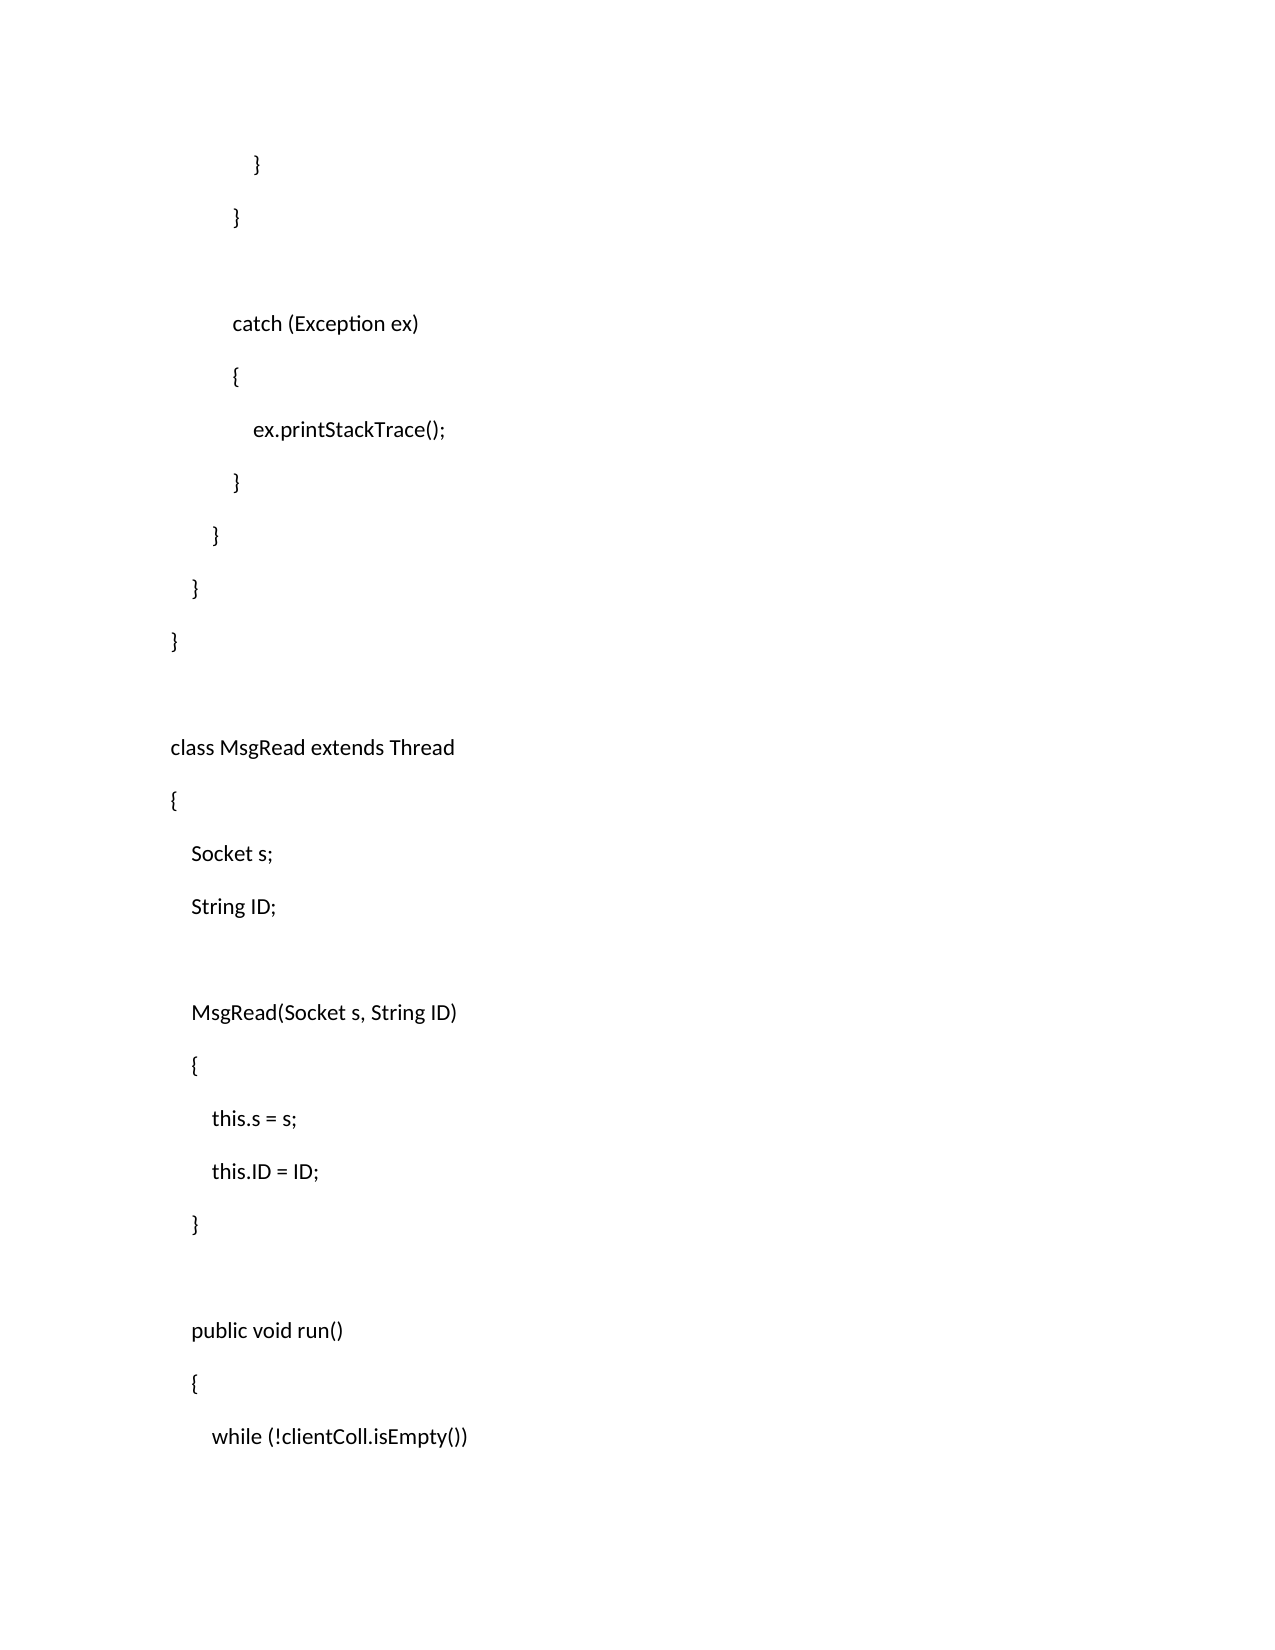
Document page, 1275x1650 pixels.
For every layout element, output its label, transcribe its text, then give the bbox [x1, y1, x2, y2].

text catch (Exception ex) [150, 309, 1125, 337]
text { [150, 1051, 1125, 1079]
text { [150, 362, 1125, 390]
text { [150, 786, 1125, 814]
text while (!clientColl.isEmpty()) [150, 1422, 1125, 1451]
text this.ID = ID; [150, 1157, 1125, 1185]
text } [150, 203, 1125, 231]
text } [150, 521, 1125, 549]
text { [150, 1369, 1125, 1397]
text } [150, 627, 1125, 655]
text MsgRead(Socket s, String ID) [150, 998, 1125, 1026]
text ex.printStackTrace(); [150, 415, 1125, 443]
text public void run() [150, 1316, 1125, 1344]
text String ID; [150, 892, 1125, 920]
text } [150, 468, 1125, 496]
text this.s = s; [150, 1104, 1125, 1132]
text } [150, 574, 1125, 602]
text class MsgRead extends Thread [150, 733, 1125, 761]
text Socket s; [150, 839, 1125, 867]
text } [150, 150, 1125, 178]
text } [150, 1210, 1125, 1238]
